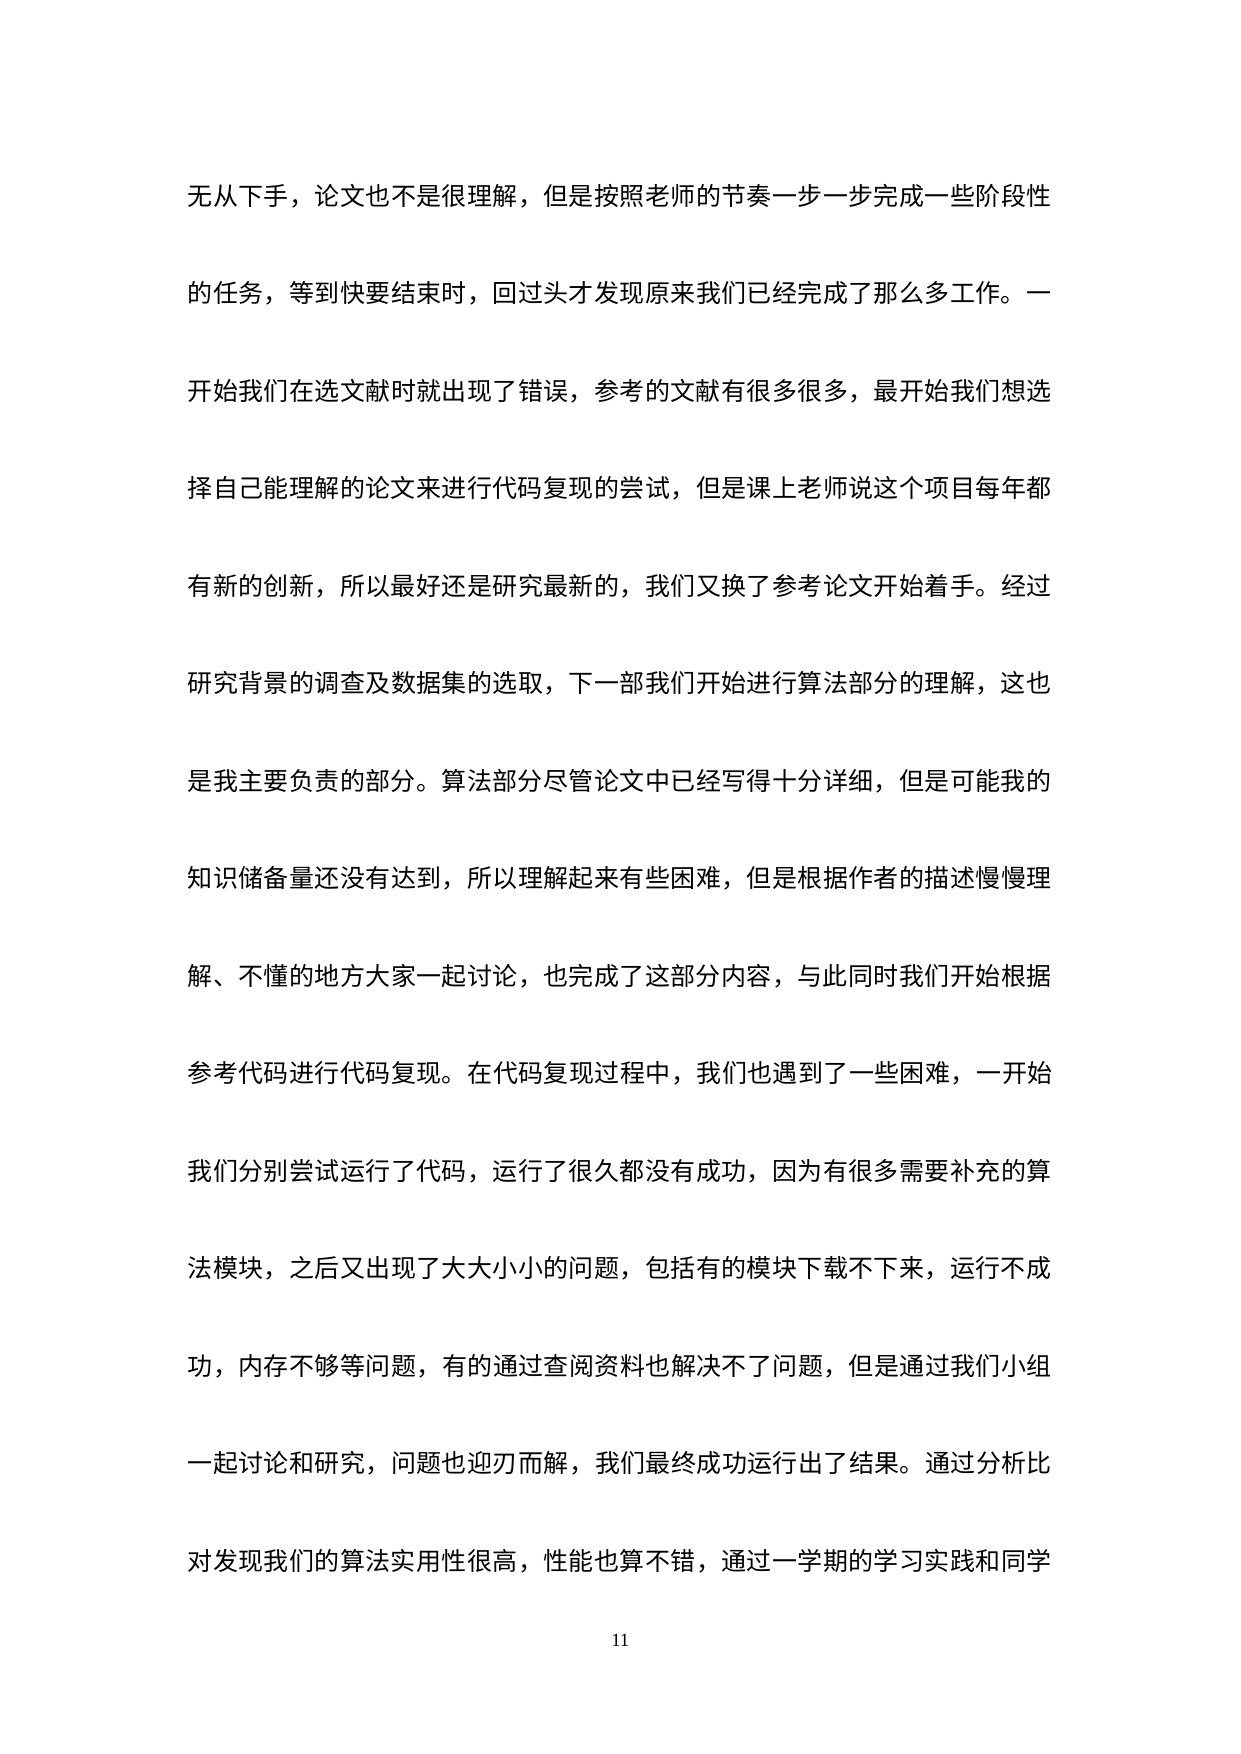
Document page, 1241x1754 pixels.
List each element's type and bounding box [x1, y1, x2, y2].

text [187, 162, 1053, 1592]
